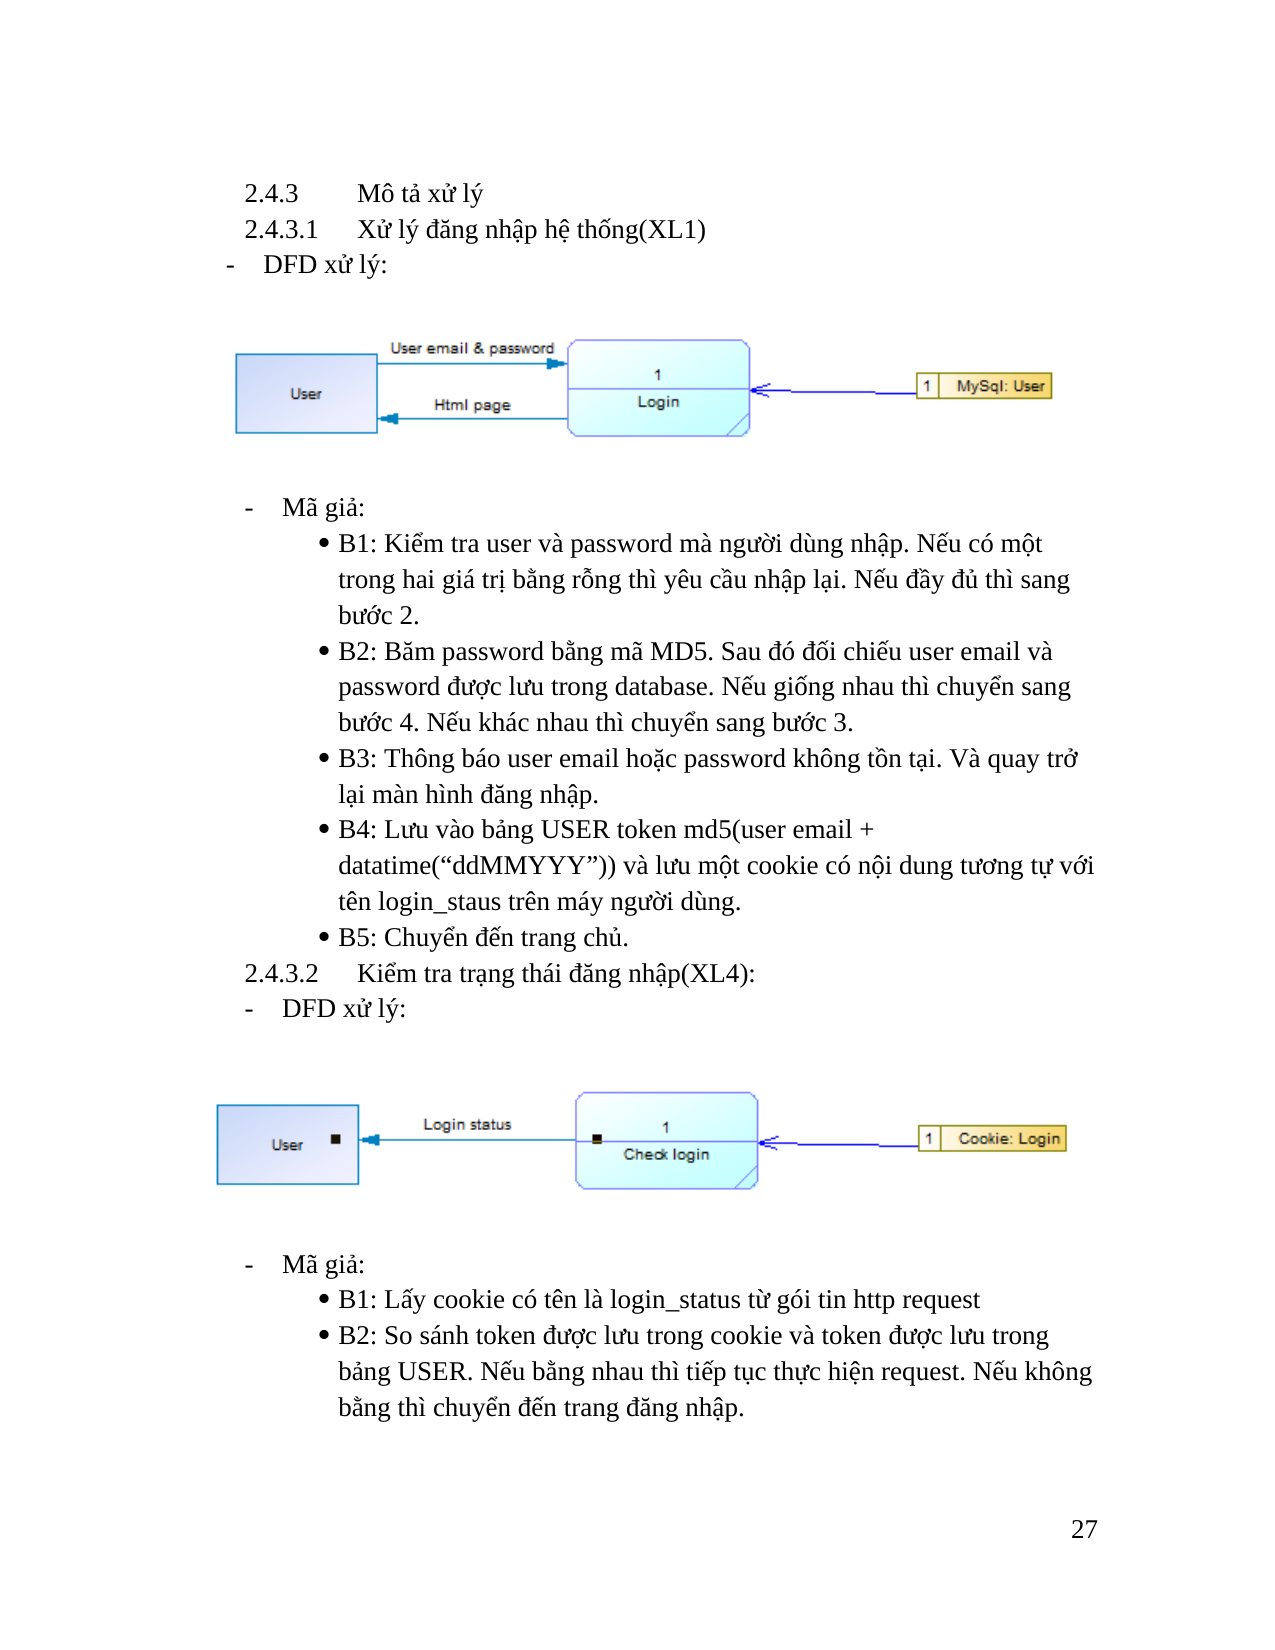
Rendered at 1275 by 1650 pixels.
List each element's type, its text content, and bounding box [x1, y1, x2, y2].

list DFD xử lý: [226, 249, 1098, 280]
picture [206, 305, 1076, 467]
list Mô tả xử lý [244, 177, 1098, 208]
list Mã giả: [244, 492, 1098, 523]
list B1: Lấy cookie có tên là login_status từ gói tin http request [319, 1283, 1098, 1315]
list B4: Lưu vào bảng USER token md5(user email + datatime(“ddMMYYY”)) và lưu một cookie có nội dung tương tự với tên login_staus trên máy người dùng. [319, 813, 1098, 916]
picture [206, 1048, 1088, 1223]
list B2: Băm password bằng mã MD5. Sau đó đối chiếu user email và password được lưu trong database. Nếu giống nhau thì chuyển sang bước 4. Nếu khác nhau thì chuyển sang bước 3. [319, 634, 1098, 737]
list Mã giả: [244, 1248, 1098, 1279]
list B2: So sánh token được lưu trong cookie và token được lưu trong bảng USER. Nếu bằng nhau thì tiếp tục thực hiện request. Nếu không bằng thì chuyển đến trang đăng nhập. [319, 1319, 1098, 1422]
list B1: Kiểm tra user và password mà người dùng nhập. Nếu có một trong hai giá trị bằng rỗng thì yêu cầu nhập lại. Nếu đầy đủ thì sang bước 2. [319, 527, 1098, 630]
list Xử lý đăng nhập hệ thống(XL1) [244, 213, 1098, 244]
list B5: Chuyển đến trang chủ. [319, 921, 1098, 952]
list DFD xử lý: [244, 992, 1098, 1023]
list B3: Thông báo user email hoặc password không tồn tại. Và quay trở lại màn hình đăng nhập. [319, 742, 1098, 809]
list Kiểm tra trạng thái đăng nhập(XL4): [244, 957, 1098, 988]
